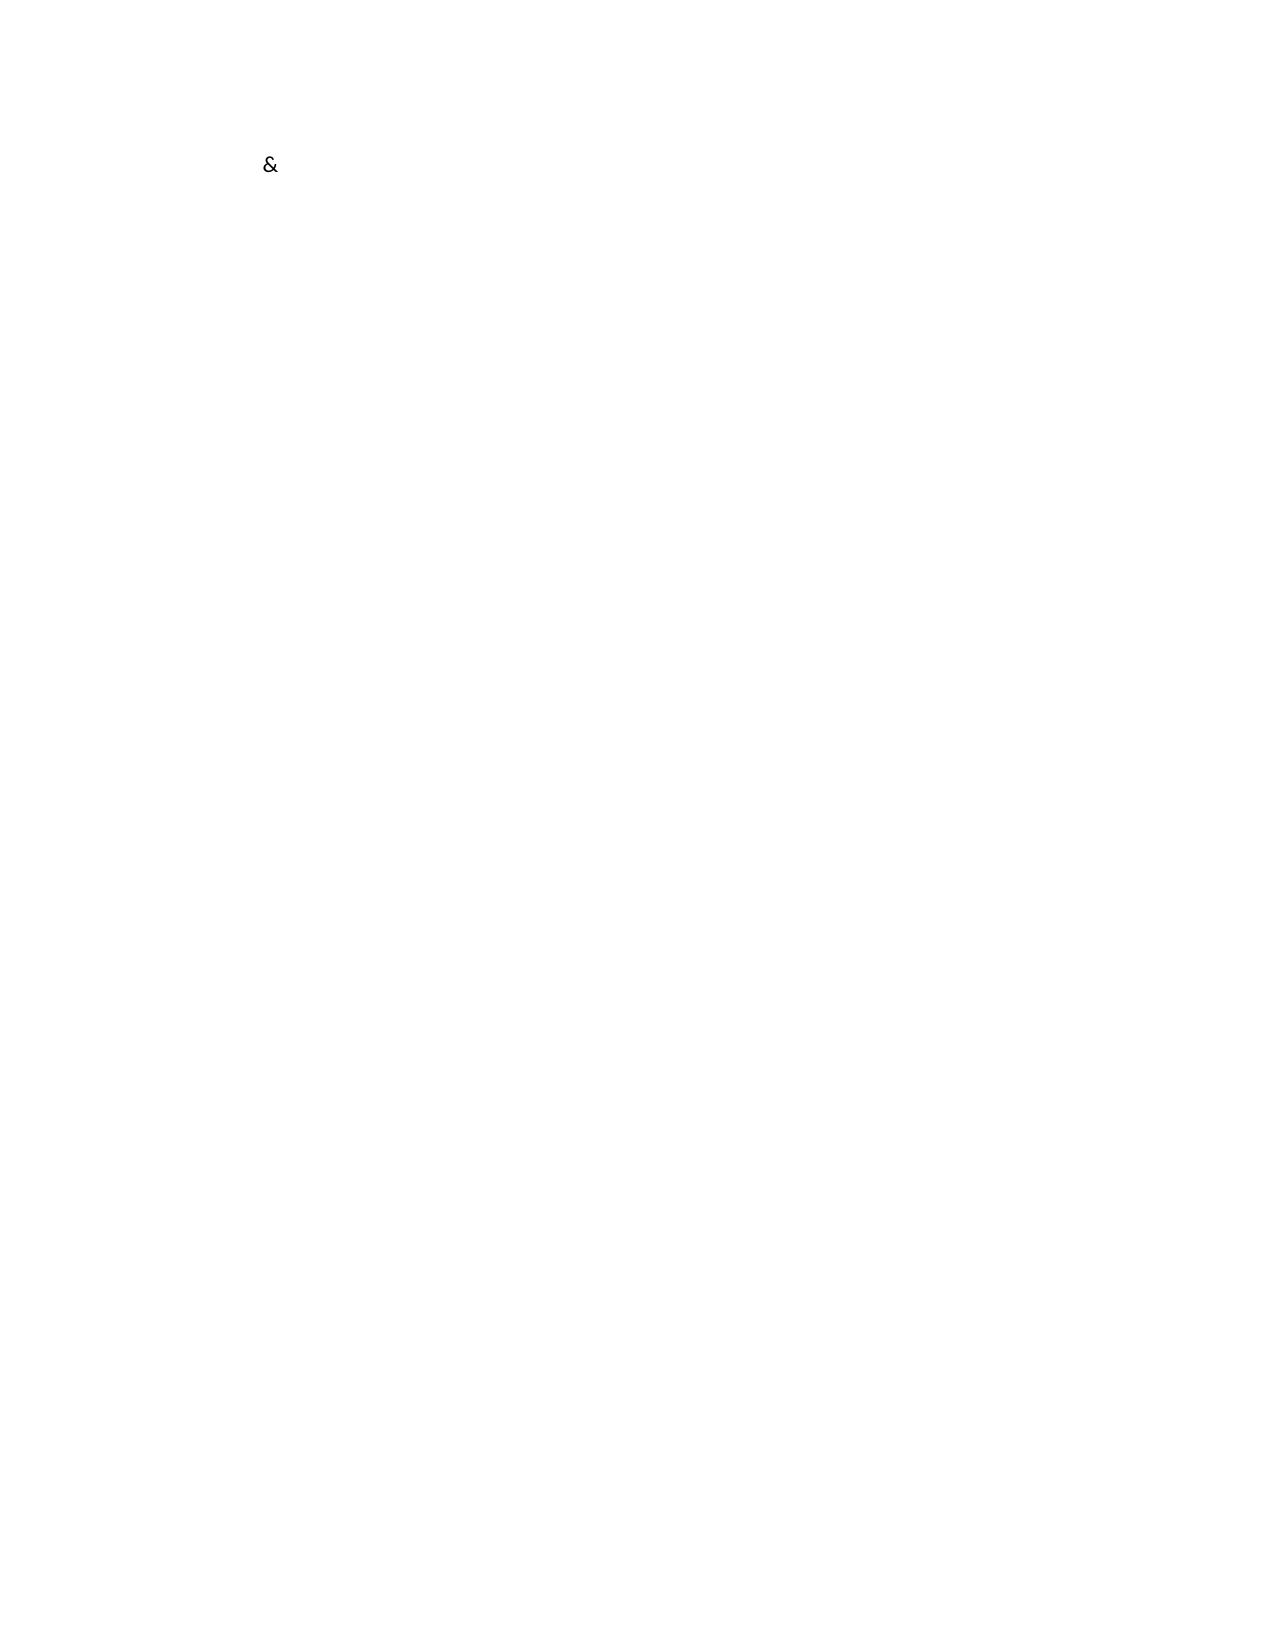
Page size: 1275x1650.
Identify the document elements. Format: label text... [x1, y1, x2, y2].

text & [262, 150, 1125, 210]
